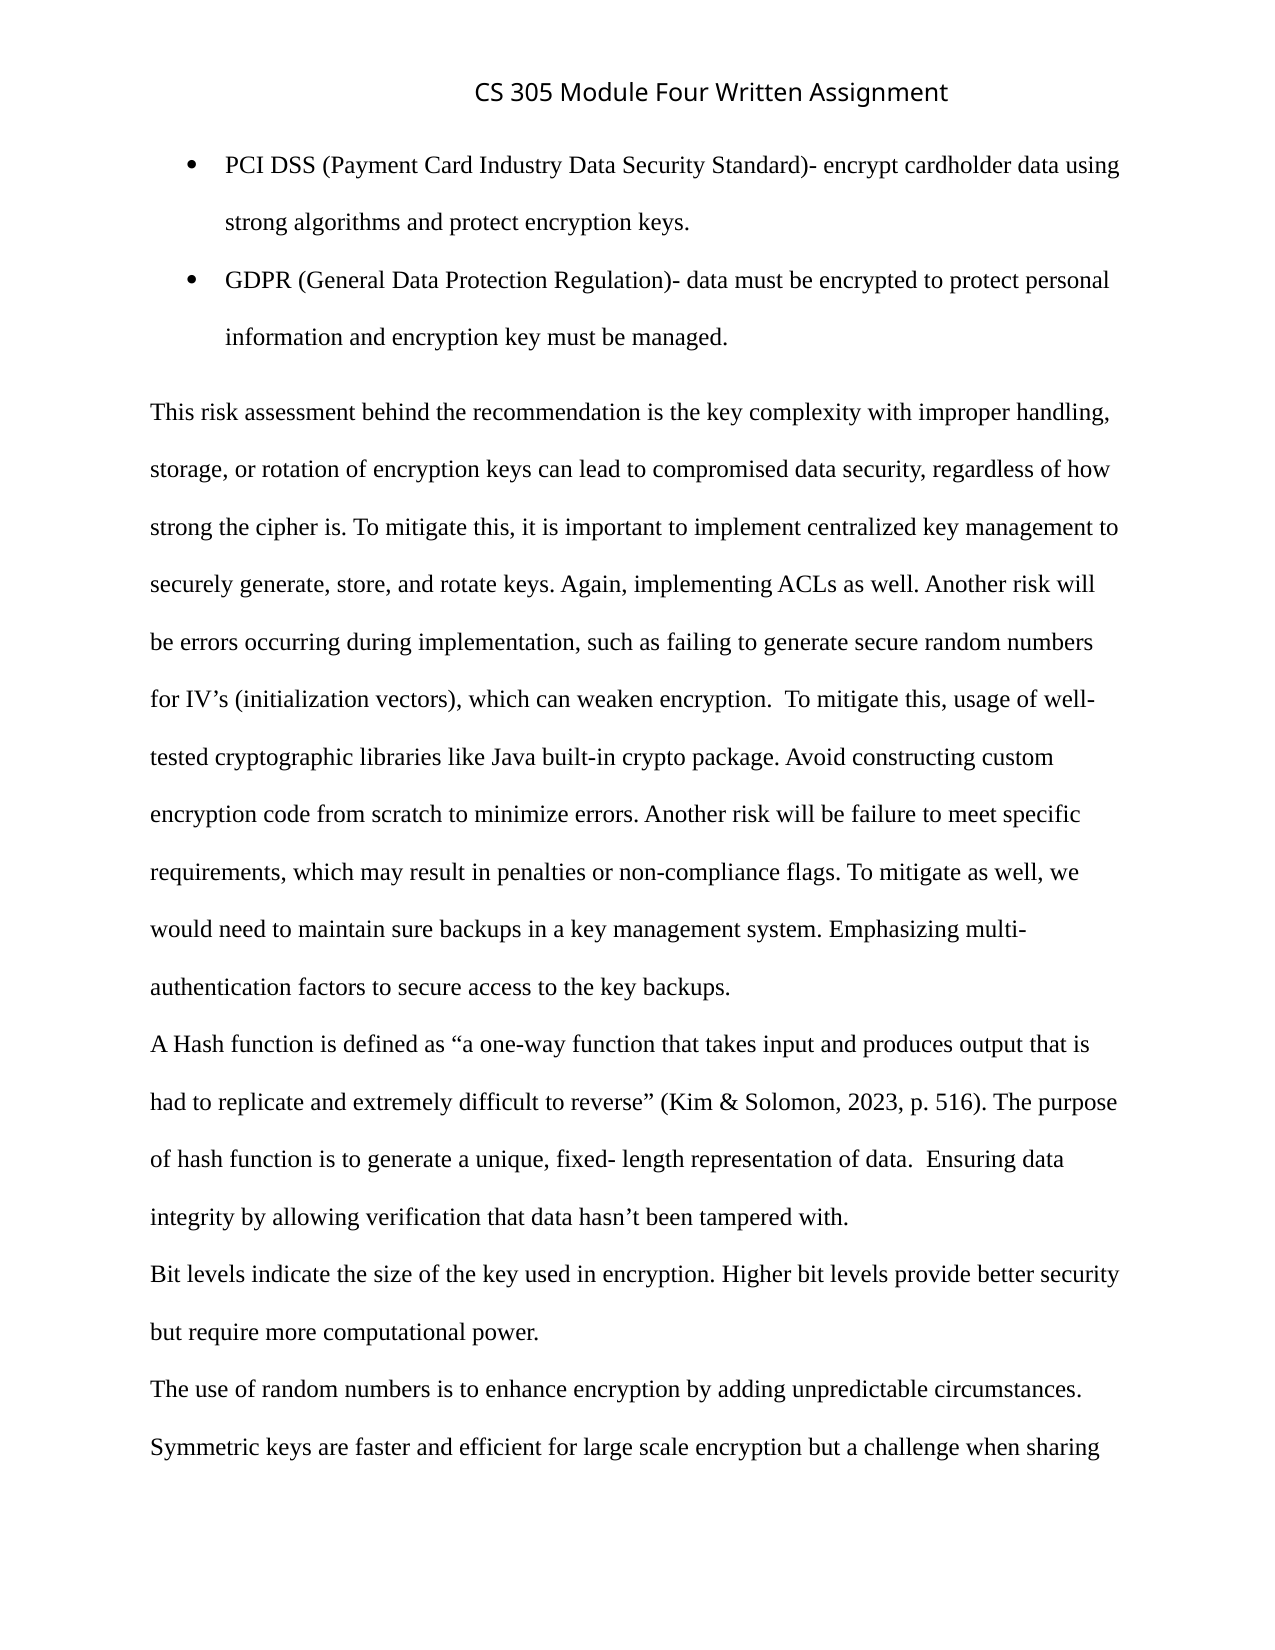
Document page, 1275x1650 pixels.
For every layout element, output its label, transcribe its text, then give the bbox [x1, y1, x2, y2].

list PCI DSS (Payment Card Industry Data Security Standard)- encrypt cardholder data using strong algorithms and protect encryption keys. [187, 150, 1125, 236]
list GDPR (General Data Protection Regulation)- data must be encrypted to protect personal information and encryption key must be managed. [187, 265, 1125, 351]
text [150, 397, 1125, 1460]
